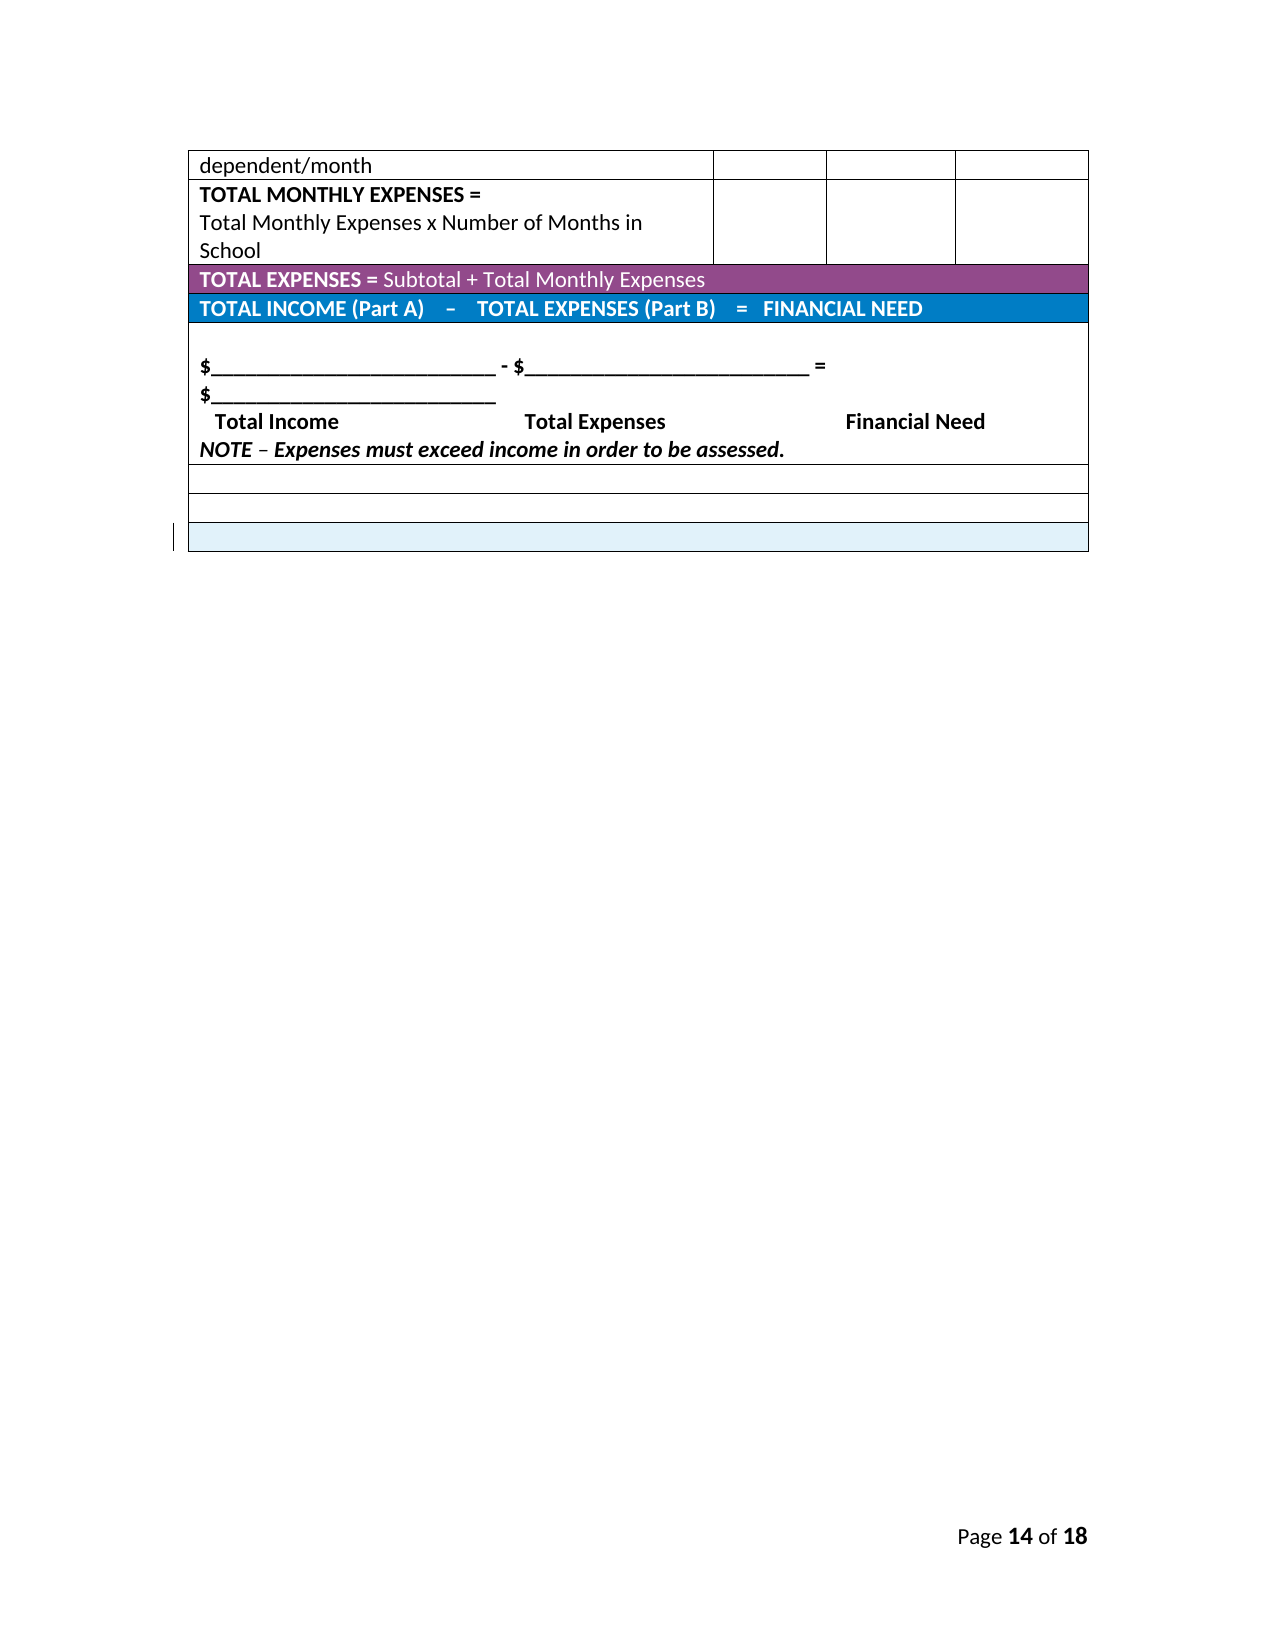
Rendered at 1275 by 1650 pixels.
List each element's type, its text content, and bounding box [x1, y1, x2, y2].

table_cell [189, 494, 1088, 522]
table_cell [827, 151, 955, 179]
table_cell [189, 465, 1088, 492]
table_cell TOTAL MONTHLY EXPENSES = Total Monthly Expenses x Number of Months in School [189, 180, 713, 264]
table_cell [714, 180, 826, 264]
table_cell [827, 180, 955, 264]
table_cell $_________________________ - $_________________________ = $_________________________ Total Income Total Expenses Financial Need NOTE – Expenses must exceed income in order to be assessed. [189, 323, 1088, 463]
table_cell [714, 151, 826, 179]
table_cell TOTAL INCOME (Part A) – TOTAL EXPENSES (Part B) = FINANCIAL NEED [189, 294, 1088, 322]
table_cell TOTAL EXPENSES = Subtotal + Total Monthly Expenses [189, 265, 1088, 293]
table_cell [189, 151, 713, 179]
table_cell [956, 151, 1088, 179]
table_cell [956, 180, 1088, 264]
